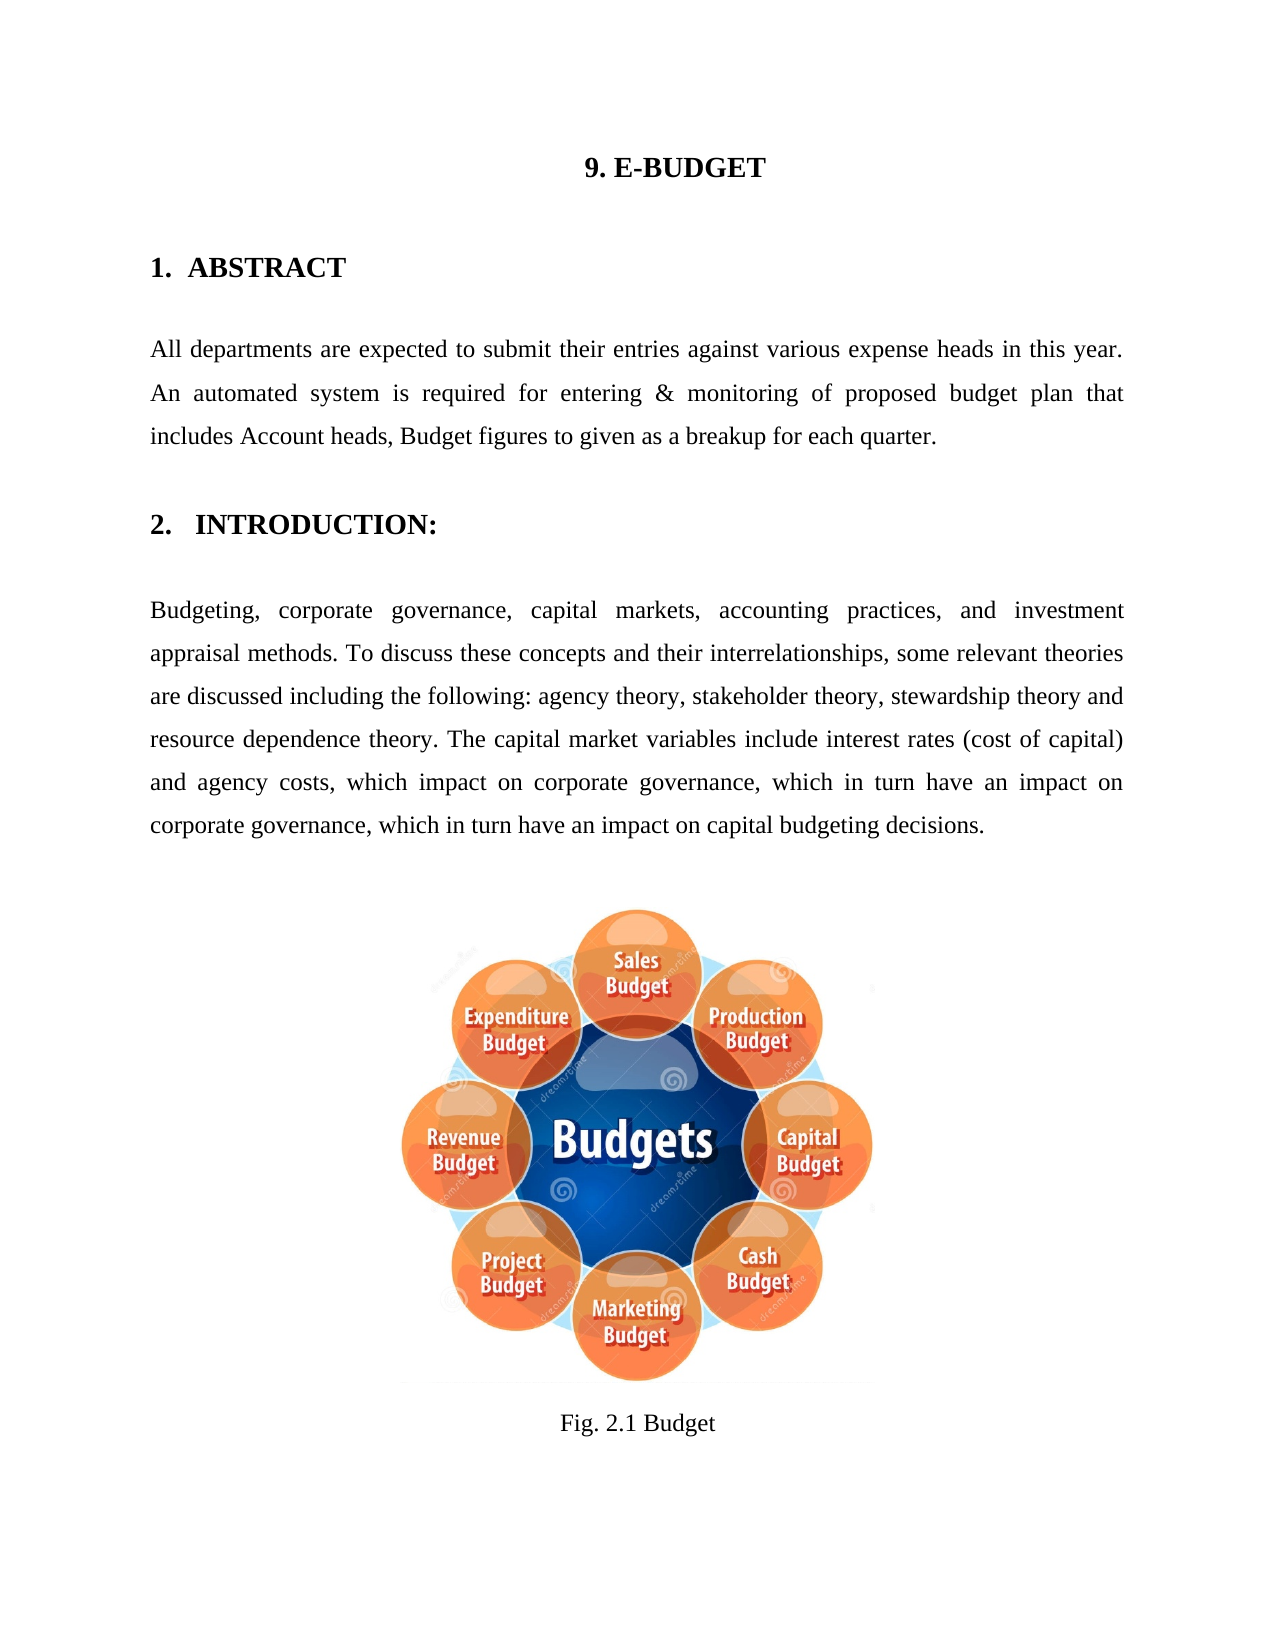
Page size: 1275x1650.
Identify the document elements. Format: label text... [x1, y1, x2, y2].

text Budgeting, corporate governance, capital markets, accounting practices, and investment appraisal methods. To discuss these concepts and their interrelationships, some relevant theories are discussed including the following: agency theory, stakeholder theory, stewardship theory and resource dependence theory. The capital market variables include interest rates (cost of capital) and agency costs, which impact on corporate governance, which in turn have an impact on corporate governance, which in turn have an impact on capital budgeting decisions. [150, 595, 1125, 839]
picture [399, 907, 876, 1383]
list INTRODUCTION: [150, 507, 1125, 541]
list ABSTRACT [150, 251, 1125, 284]
text Fig. 2.1 Budget [150, 1408, 1125, 1437]
text All departments are expected to submit their entries against various expense heads in this year. An automated system is required for entering & monitoring of proposed budget plan that includes Account heads, Budget figures to given as a breakup for each quarter. [150, 334, 1125, 449]
text 9. E-BUDGET [225, 150, 1125, 183]
